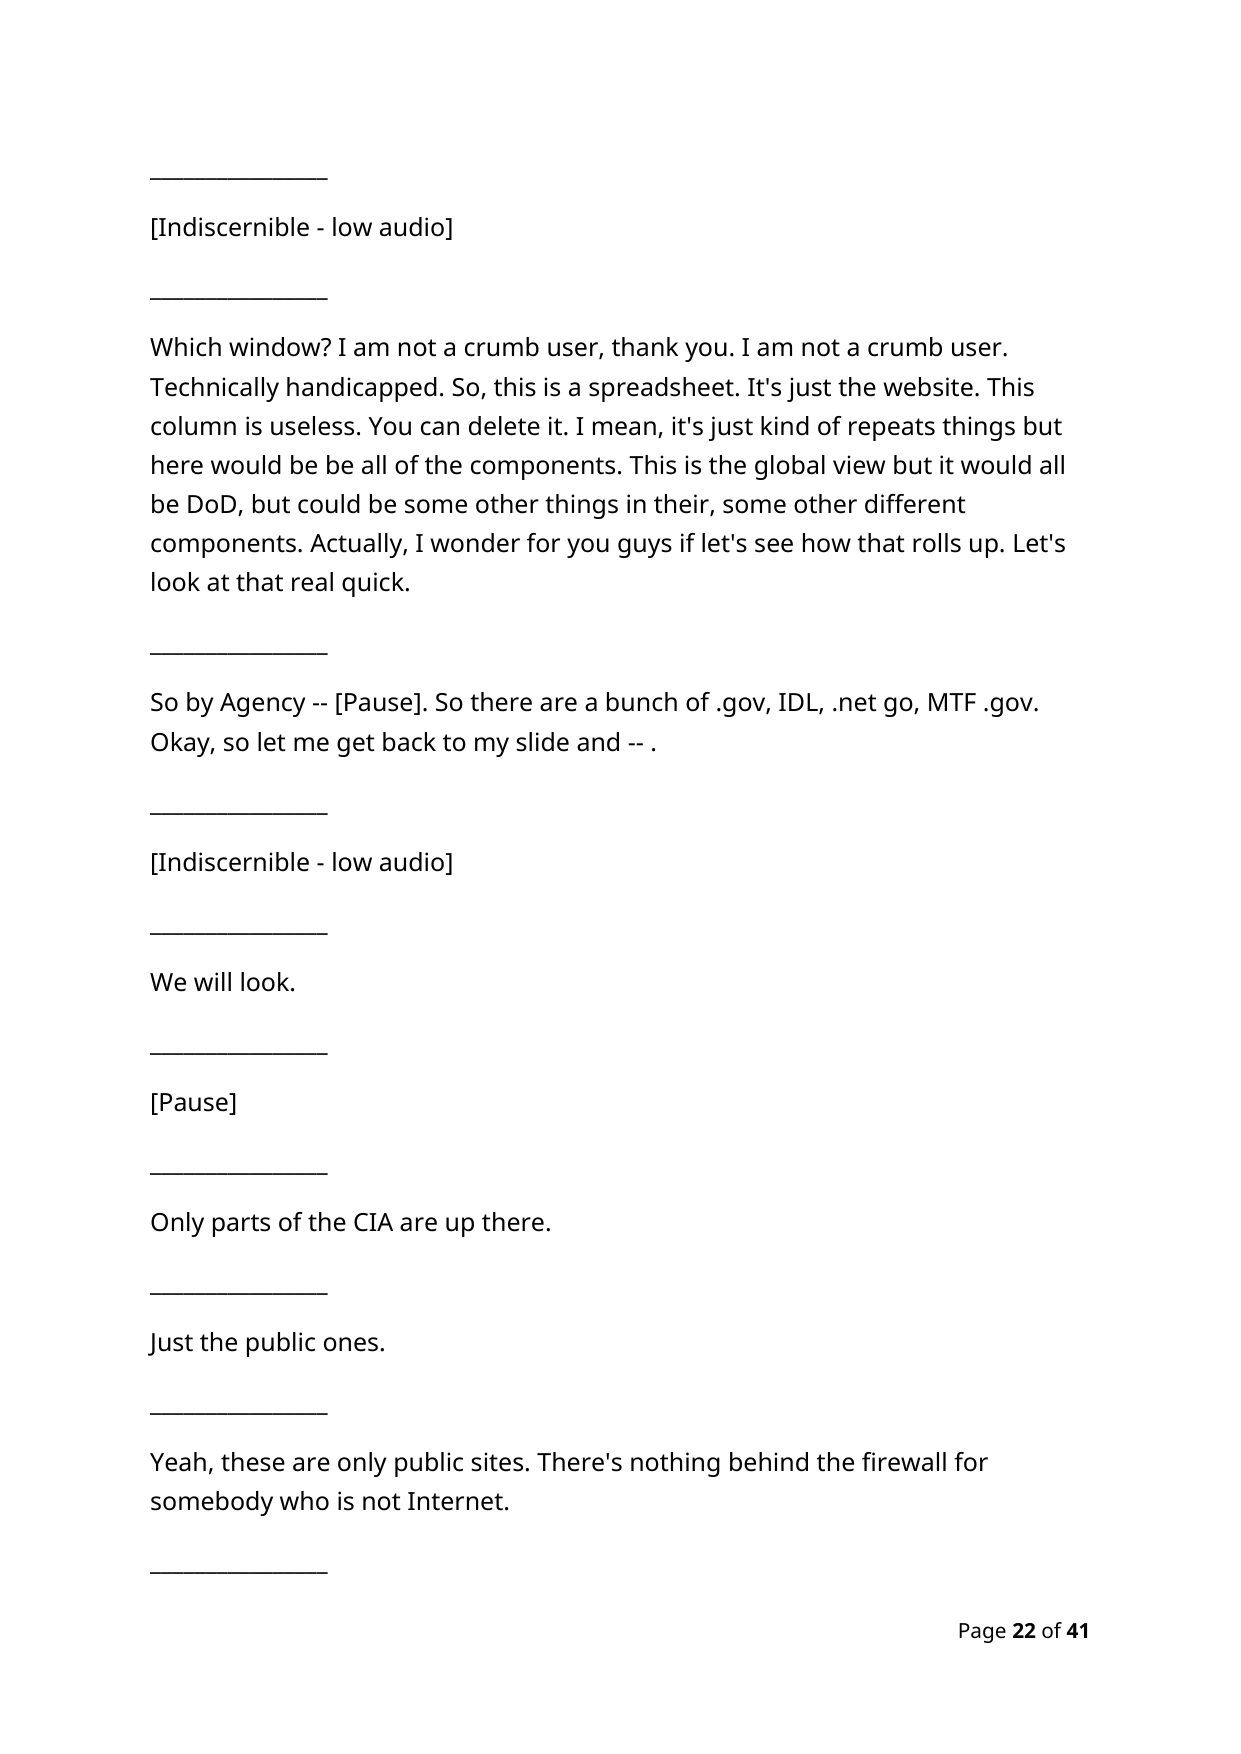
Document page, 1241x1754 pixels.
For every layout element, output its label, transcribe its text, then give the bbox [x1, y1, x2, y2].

text ________________ [150, 270, 1090, 304]
text Just the public ones. [150, 1324, 1090, 1358]
text ________________ [150, 150, 1090, 184]
text ________________ [150, 784, 1090, 818]
text Yeah, these are only public sites. There's nothing behind the firewall for somebody who is not Internet. [150, 1444, 1090, 1517]
text ________________ [150, 1144, 1090, 1178]
text [Indiscernible - low audio] [150, 844, 1090, 878]
text ________________ [150, 625, 1090, 659]
text ________________ [150, 1264, 1090, 1298]
text Which window? I am not a crumb user, thank you. I am not a crumb user. Technically handicapped. So, this is a spreadsheet. It's just the website. This column is useless. You can delete it. I mean, it's just kind of repeats things but here would be be all of the components. This is the global view but it would all be DoD, but could be some other things in their, some other different components. Actually, I wonder for you guys if let's see how that rolls up. Let's look at that real quick. [150, 330, 1090, 599]
text We will look. [150, 964, 1090, 998]
text ________________ [150, 1384, 1090, 1418]
text [Indiscernible - low audio] [150, 210, 1090, 244]
text [Pause] [150, 1084, 1090, 1118]
text ________________ [150, 1024, 1090, 1058]
text ________________ [150, 904, 1090, 938]
text So by Agency -- [Pause]. So there are a bunch of .gov, IDL, .net go, MTF .gov. Okay, so let me get back to my slide and -- . [150, 685, 1090, 758]
text ________________ [150, 1543, 1090, 1577]
text Only parts of the CIA are up there. [150, 1204, 1090, 1238]
